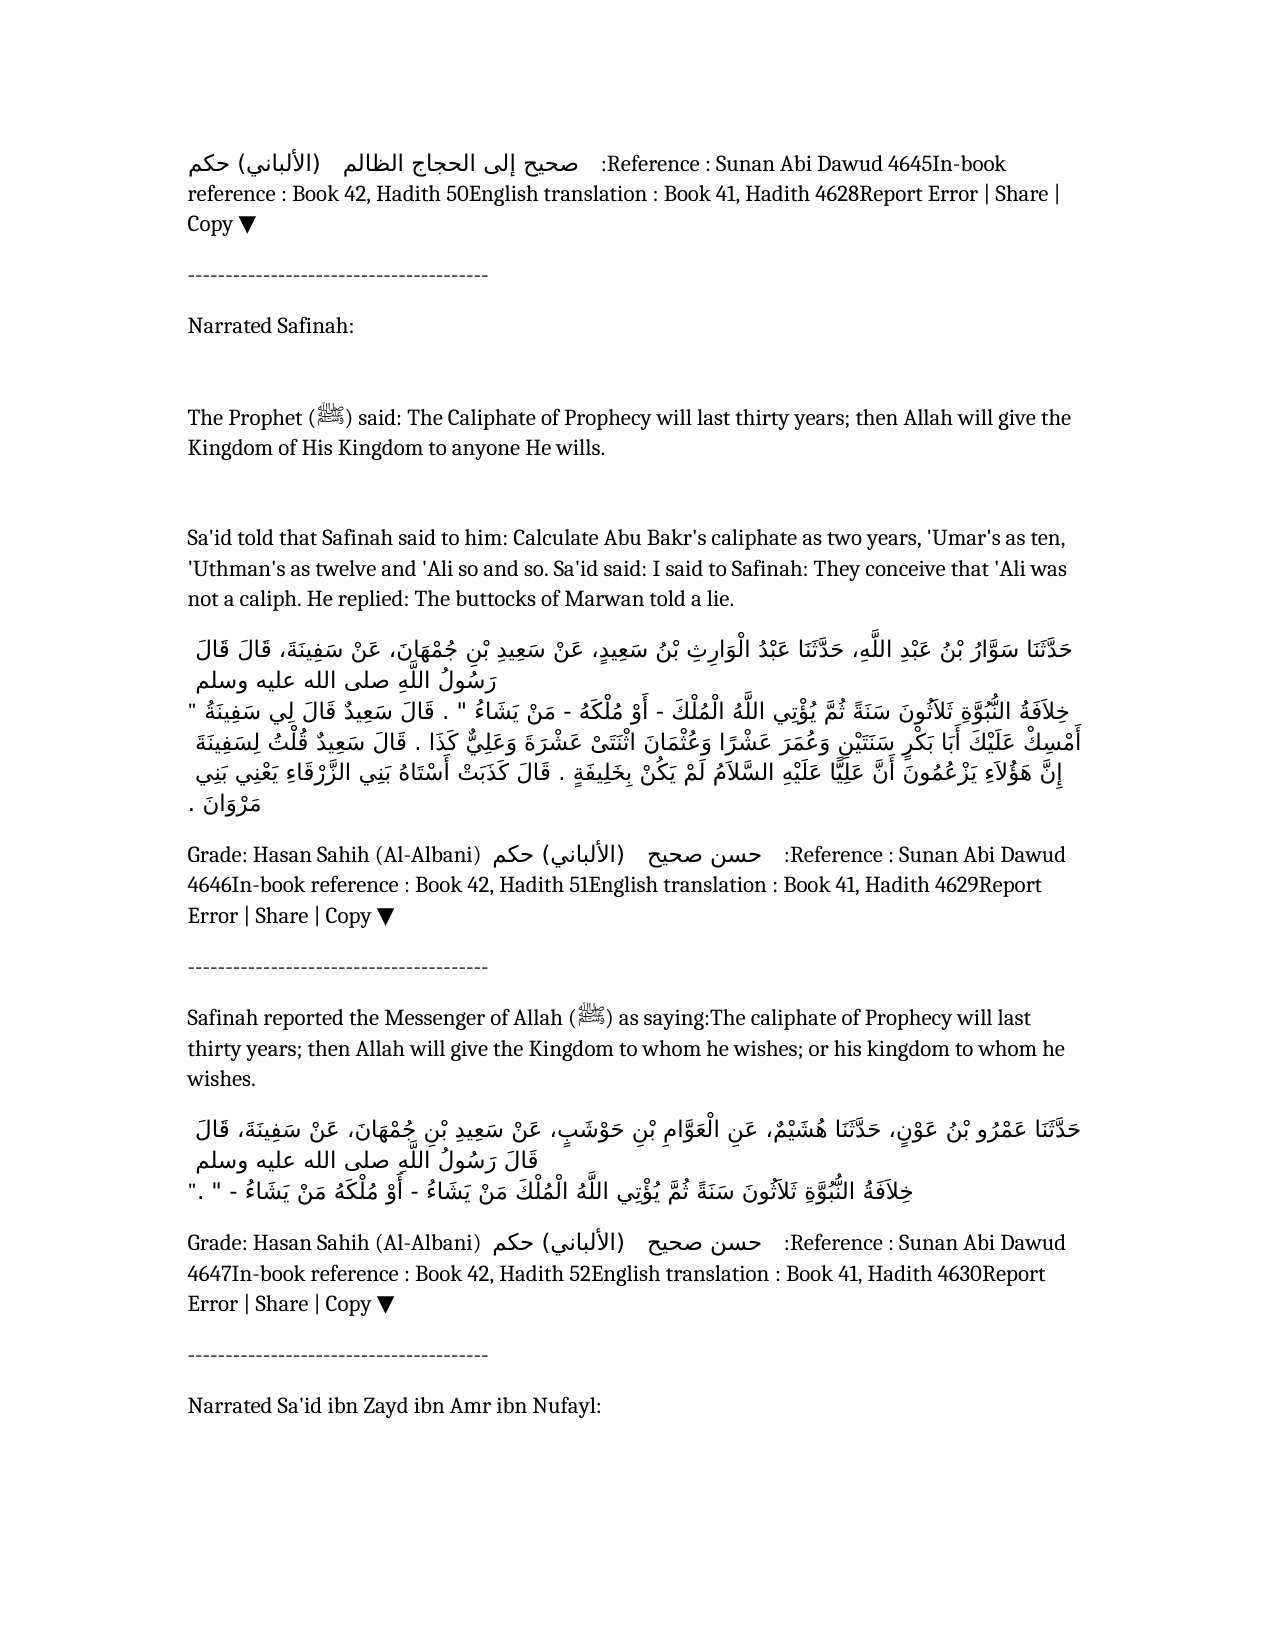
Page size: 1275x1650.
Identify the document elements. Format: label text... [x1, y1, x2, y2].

text Grade: Hasan Sahih (Al-Albani) حسن صحيح (الألباني) حكم :Reference : Sunan Abi Dawud 4647In-book reference : Book 42, Hadith 52English translation : Book 41, Hadith 4630Report Error | Share | Copy ▼ [187, 1229, 1087, 1317]
text ---------------------------------------- [187, 1342, 1087, 1368]
text Safinah reported the Messenger of Allah (ﷺ) as saying:The caliphate of Prophecy will last thirty years; then Allah will give the Kingdom to whom he wishes; or his kingdom to whom he wishes. [187, 1004, 1087, 1092]
text حَدَّثَنَا عَمْرُو بْنُ عَوْنٍ، حَدَّثَنَا هُشَيْمٌ، عَنِ الْعَوَّامِ بْنِ حَوْشَبٍ، عَنْ سَعِيدِ بْنِ جُمْهَانَ، عَنْ سَفِينَةَ، قَالَ قَالَ رَسُولُ اللَّهِ صلى الله عليه وسلم ‏ "‏ خِلاَفَةُ النُّبُوَّةِ ثَلاَثُونَ سَنَةً ثُمَّ يُؤْتِي اللَّهُ الْمُلْكَ مَنْ يَشَاءُ - أَوْ مُلْكَهُ مَنْ يَشَاءُ - ‏"‏ ‏.‏ [187, 1117, 1087, 1205]
text Grade: Hasan Sahih (Al-Albani) حسن صحيح (الألباني) حكم :Reference : Sunan Abi Dawud 4646In-book reference : Book 42, Hadith 51English translation : Book 41, Hadith 4629Report Error | Share | Copy ▼ [187, 841, 1087, 929]
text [187, 1393, 1087, 1479]
text ---------------------------------------- [187, 262, 1087, 288]
text صحيح إلى الحجاج الظالم (الألباني) حكم :Reference : Sunan Abi Dawud 4645In-book reference : Book 42, Hadith 50English translation : Book 41, Hadith 4628Report Error | Share | Copy ▼ [187, 150, 1087, 237]
text ---------------------------------------- [187, 953, 1087, 980]
text حَدَّثَنَا سَوَّارُ بْنُ عَبْدِ اللَّهِ، حَدَّثَنَا عَبْدُ الْوَارِثِ بْنُ سَعِيدٍ، عَنْ سَعِيدِ بْنِ جُمْهَانَ، عَنْ سَفِينَةَ، قَالَ قَالَ رَسُولُ اللَّهِ صلى الله عليه وسلم ‏ "‏ خِلاَفَةُ النُّبُوَّةِ ثَلاَثُونَ سَنَةً ثُمَّ يُؤْتِي اللَّهُ الْمُلْكَ - أَوْ مُلْكَهُ - مَنْ يَشَاءُ ‏"‏ ‏.‏ قَالَ سَعِيدٌ قَالَ لِي سَفِينَةُ أَمْسِكْ عَلَيْكَ أَبَا بَكْرٍ سَنَتَيْنِ وَعُمَرَ عَشْرًا وَعُثْمَانَ اثْنَتَىْ عَشْرَةَ وَعَلِيٌّ كَذَا ‏.‏ قَالَ سَعِيدٌ قُلْتُ لِسَفِينَةَ إِنَّ هَؤُلاَءِ يَزْعُمُونَ أَنَّ عَلِيًّا عَلَيْهِ السَّلاَمُ لَمْ يَكُنْ بِخَلِيفَةٍ ‏.‏ قَالَ كَذَبَتْ أَسْتَاهُ بَنِي الزَّرْقَاءِ يَعْنِي بَنِي مَرْوَانَ ‏.‏ [187, 637, 1087, 817]
text Narrated Safinah: The Prophet (ﷺ) said: The Caliphate of Prophecy will last thirty years; then Allah will give the Kingdom of His Kingdom to anyone He wills. Sa'id told that Safinah said to him: Calculate Abu Bakr's caliphate as two years, 'Umar's as ten, 'Uthman's as twelve and 'Ali so and so. Sa'id said: I said to Safinah: They conceive that 'Ali was not a caliph. He replied: The buttocks of Marwan told a lie. [187, 313, 1087, 612]
